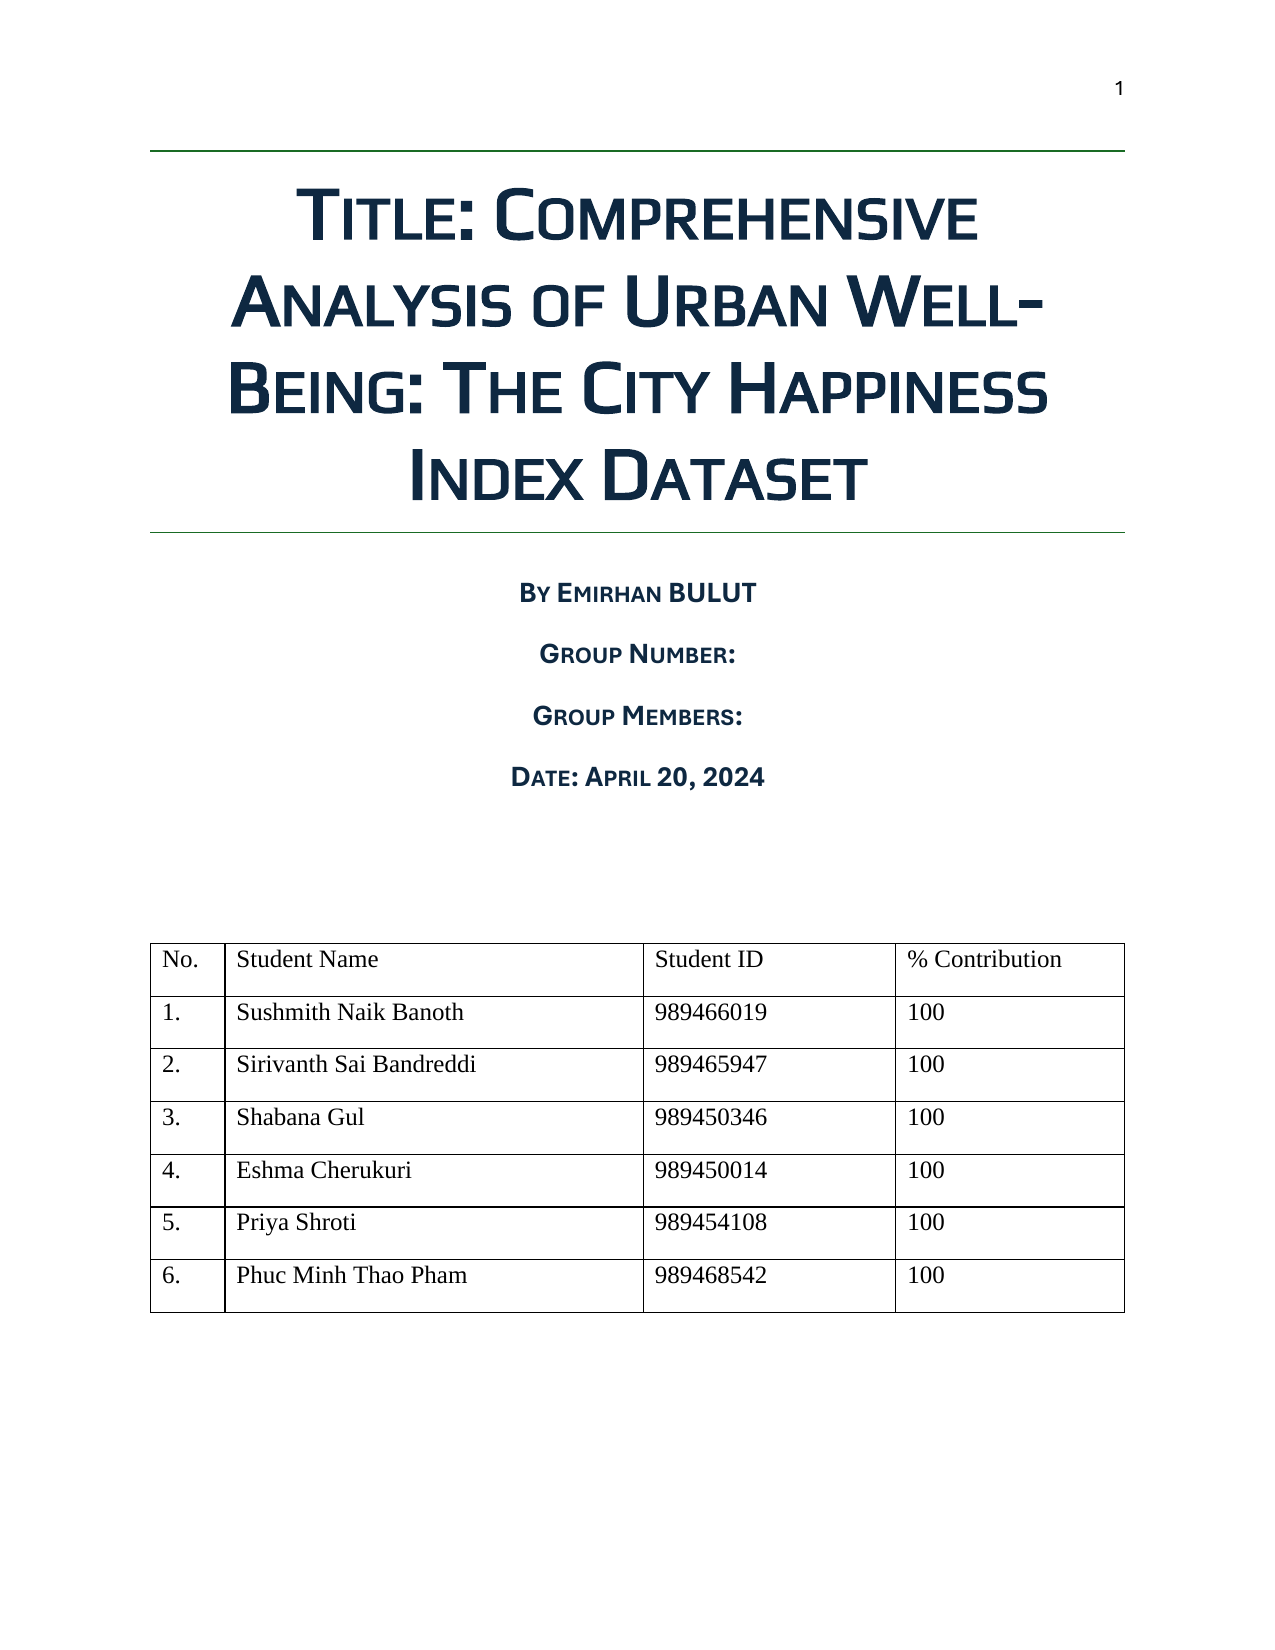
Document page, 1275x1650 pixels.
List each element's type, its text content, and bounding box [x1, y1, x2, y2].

table_cell Priya Shroti [226, 1208, 643, 1259]
table_cell 989468542 [644, 1260, 895, 1312]
table_cell Eshma Cherukuri [226, 1155, 643, 1206]
table_cell 989466019 [644, 997, 895, 1048]
table_cell 100 [896, 1208, 1124, 1259]
table_header Student ID [644, 944, 895, 996]
subtitle Date: April 20, 2024 [150, 759, 1125, 794]
table_cell 989465947 [644, 1049, 895, 1101]
table_cell Sushmith Naik Banoth [226, 997, 643, 1048]
table_cell 100 [896, 1155, 1124, 1206]
table_cell 100 [896, 1260, 1124, 1312]
table_cell 100 [896, 1102, 1124, 1154]
table_header % Contribution [896, 944, 1124, 996]
table_cell 3. [151, 1102, 224, 1154]
table_cell 6. [151, 1260, 224, 1312]
table_cell 989450014 [644, 1155, 895, 1206]
table_cell 989454108 [644, 1208, 895, 1259]
table_cell 2. [151, 1049, 224, 1101]
table_cell Shabana Gul [226, 1102, 643, 1154]
table_header Student Name [226, 944, 643, 996]
title Title: Comprehensive Analysis of Urban Well-Being: The City Happiness Index Dataset [150, 152, 1125, 532]
table_cell Phuc Minh Thao Pham [226, 1260, 643, 1312]
table_cell 4. [151, 1155, 224, 1206]
table_cell 5. [151, 1208, 224, 1259]
table_cell 100 [896, 1049, 1124, 1101]
subtitle Group Members: [150, 697, 1125, 733]
subtitle By Emirhan BULUT [150, 575, 1125, 611]
table_cell 1. [151, 997, 224, 1048]
table_cell 100 [896, 997, 1124, 1048]
table_cell Sirivanth Sai Bandreddi [226, 1049, 643, 1101]
table_header No. [151, 944, 224, 996]
table_cell 989450346 [644, 1102, 895, 1154]
subtitle Group Number: [150, 636, 1125, 672]
